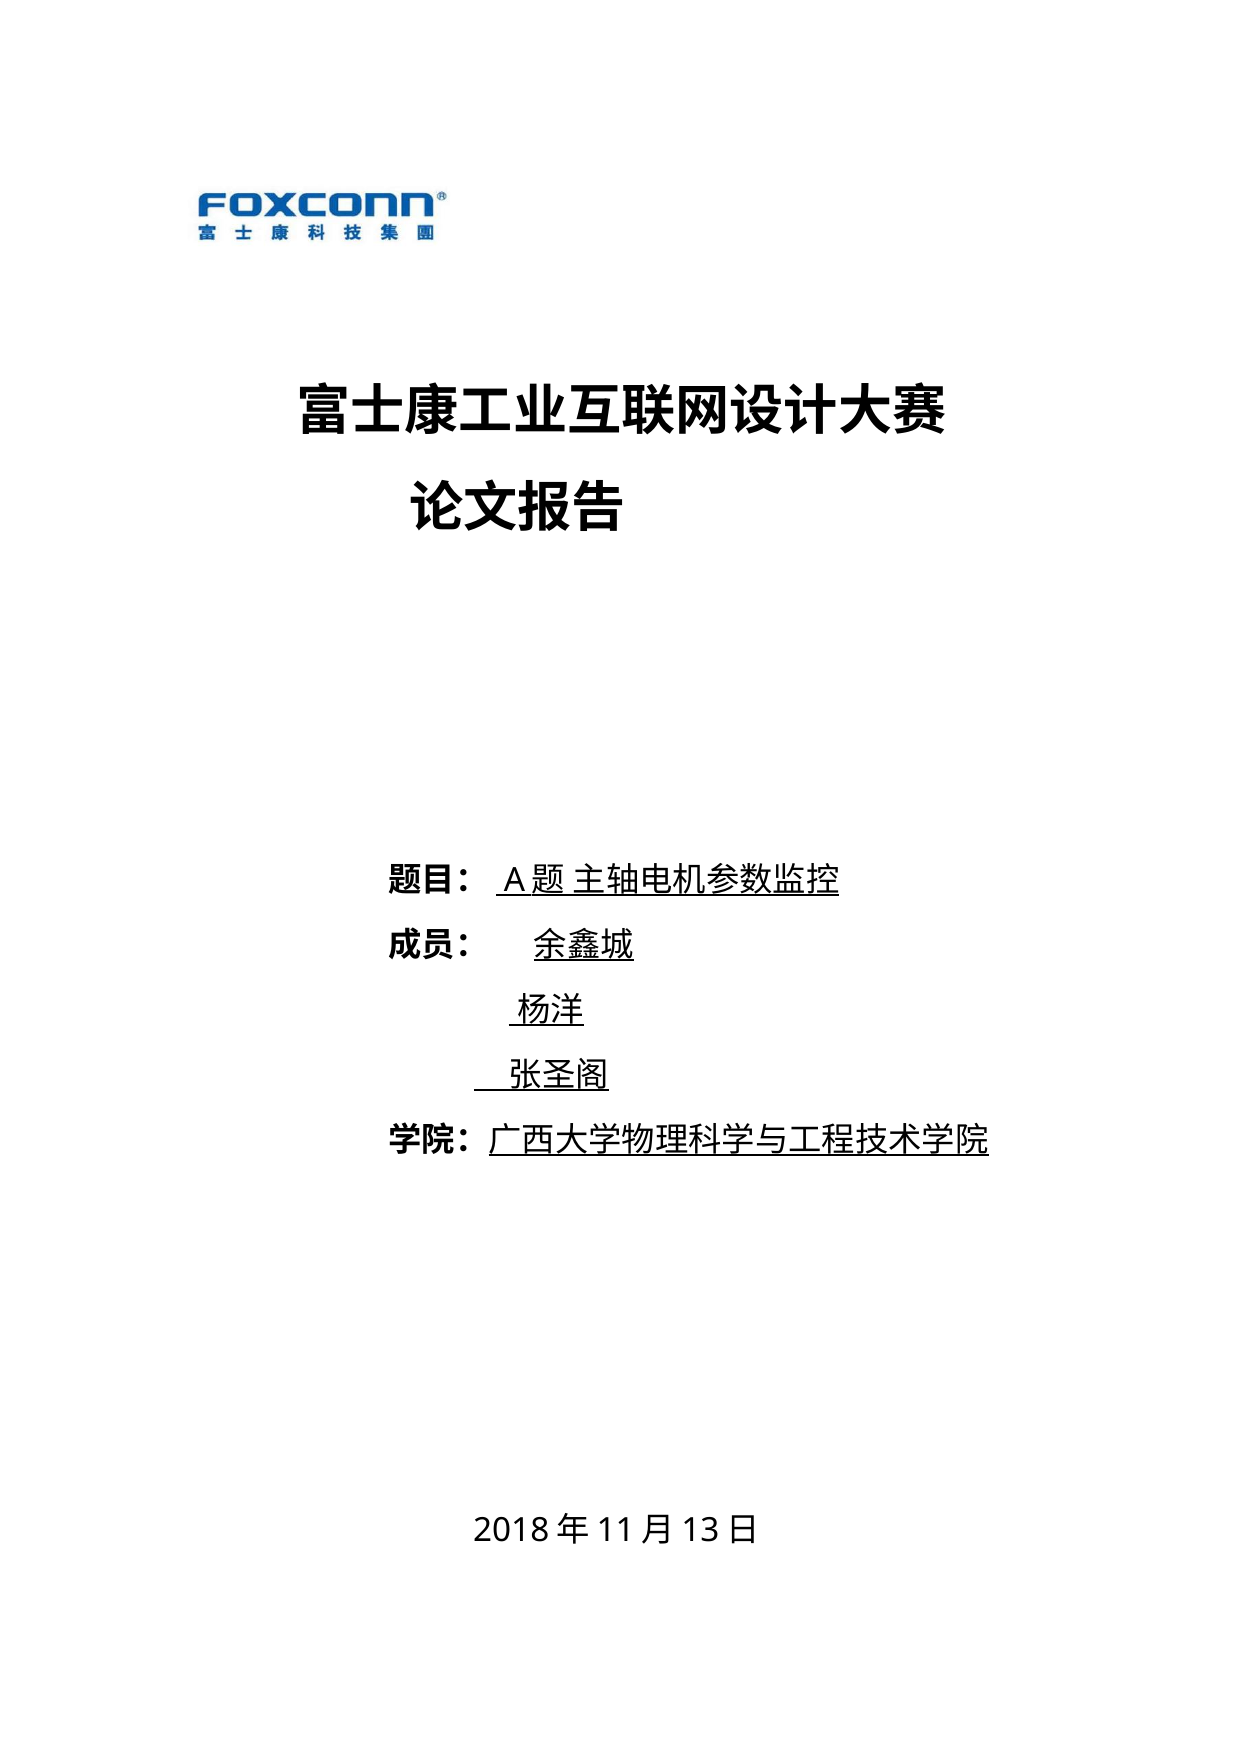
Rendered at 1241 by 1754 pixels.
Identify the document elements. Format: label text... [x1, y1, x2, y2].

text 成员： 余鑫城 [187, 909, 1053, 974]
text 杨洋 [187, 974, 1053, 1039]
text 学院：广西大学物理科学与工程技术学院 [187, 1104, 1053, 1169]
text 2018年11月13日 [187, 1494, 1053, 1559]
text 富士康工业互联网设计大赛 [187, 357, 1053, 454]
text 论文报告 [187, 454, 1053, 552]
text 题目： A题 主轴电机参数监控 [187, 844, 1053, 909]
text 张圣阁 [187, 1039, 1053, 1104]
picture [187, 162, 451, 263]
